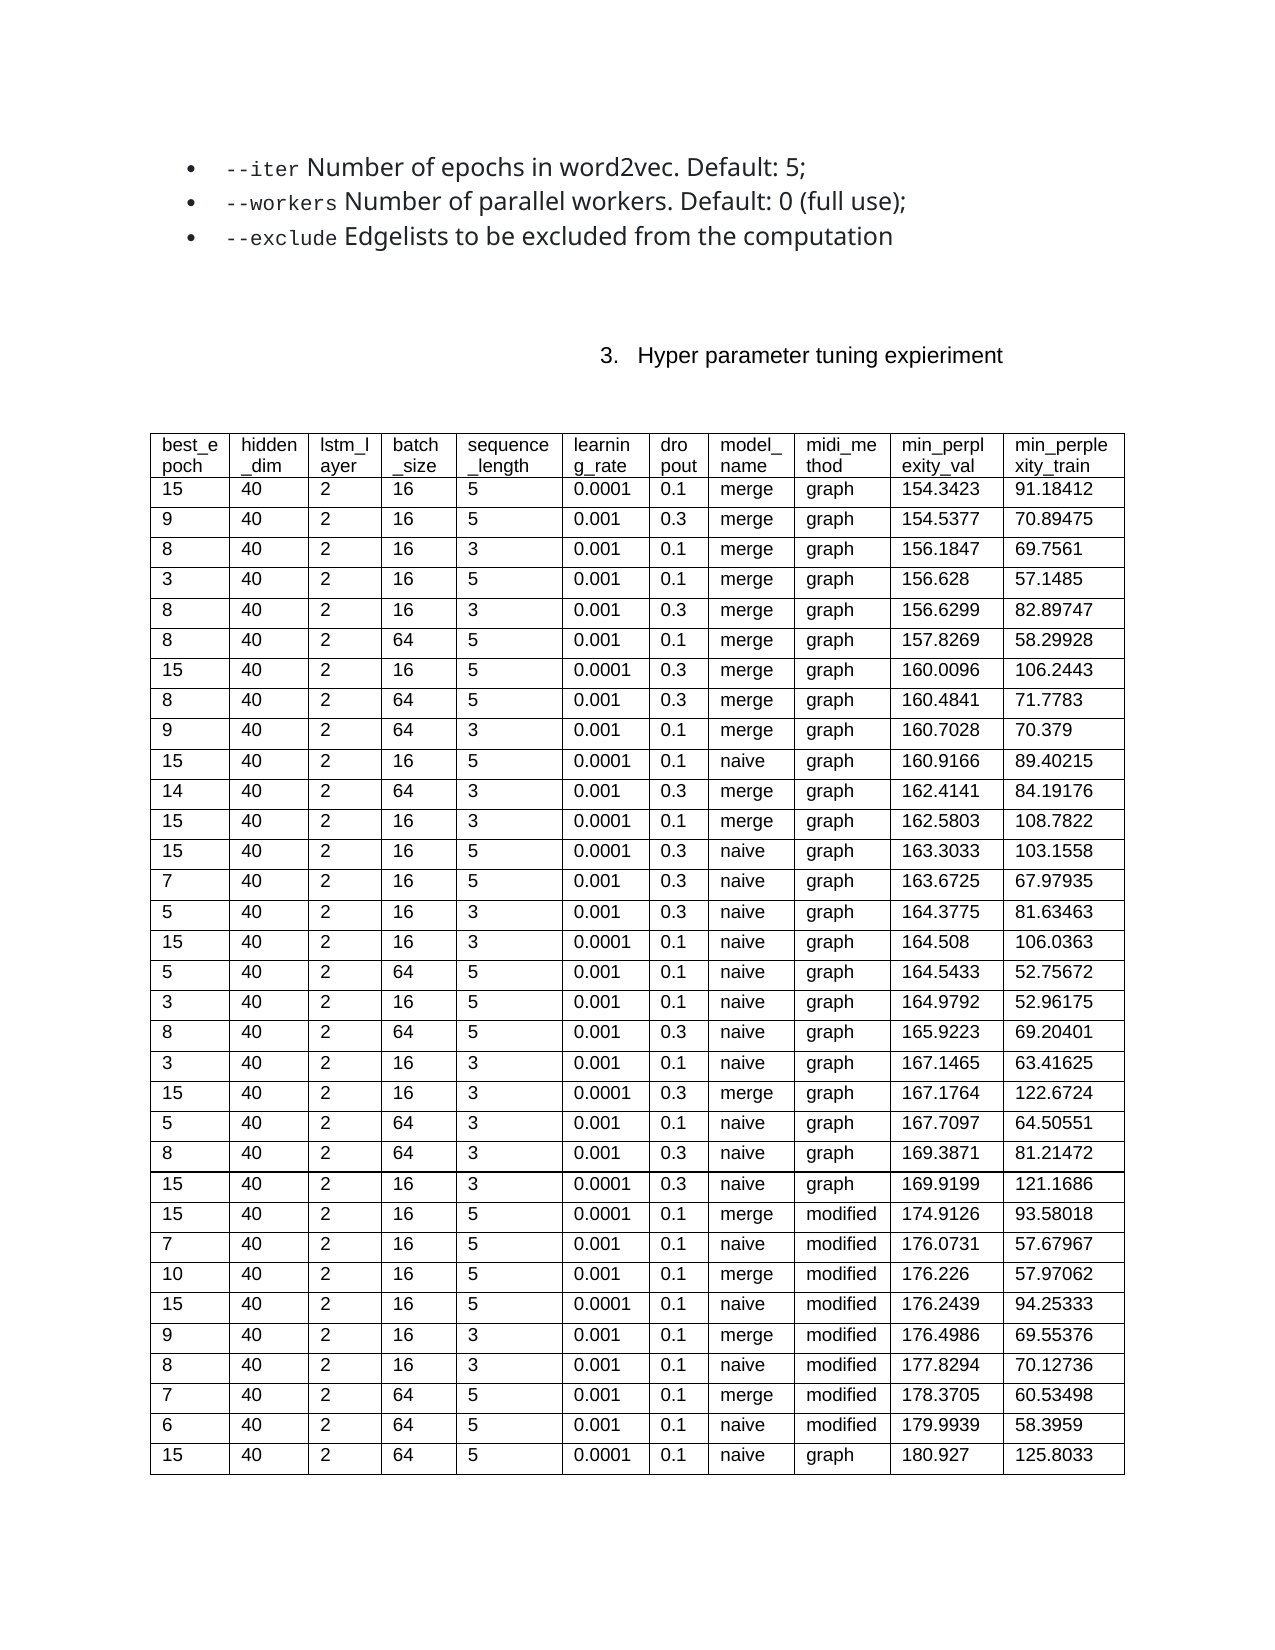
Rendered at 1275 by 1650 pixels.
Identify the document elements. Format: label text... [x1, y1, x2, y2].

table_cell 0.3 [650, 659, 708, 688]
table_cell 3 [457, 1052, 562, 1081]
table_cell merge [709, 689, 794, 718]
table_cell 0.1 [650, 1203, 708, 1232]
table_cell 0.1 [650, 1233, 708, 1262]
table_cell 0.1 [650, 1052, 708, 1081]
table_cell 2 [309, 901, 381, 930]
table_cell 81.21472 [1004, 1142, 1124, 1171]
table_cell 0.0001 [563, 931, 649, 960]
table_cell 40 [230, 1324, 308, 1353]
table_cell 2 [309, 478, 381, 507]
table_cell 0.001 [563, 538, 649, 567]
table_cell 16 [382, 1354, 456, 1383]
table_header learning_rate [563, 434, 649, 477]
table_cell 40 [230, 991, 308, 1020]
table_cell graph [795, 1021, 890, 1051]
table_cell naive [709, 1414, 794, 1443]
table_cell 70.89475 [1004, 508, 1124, 537]
table_cell merge [709, 599, 794, 628]
table_cell 2 [309, 1233, 381, 1262]
table_cell 5 [457, 1263, 562, 1292]
table_cell modified [795, 1293, 890, 1322]
table_cell 16 [382, 1082, 456, 1111]
table_cell 40 [230, 629, 308, 658]
table_cell 40 [230, 1293, 308, 1322]
table_cell 64 [382, 689, 456, 718]
table_header batch_size [382, 434, 456, 477]
table_cell 0.001 [563, 689, 649, 718]
table_cell 3 [457, 599, 562, 628]
table_cell 160.4841 [891, 689, 1003, 718]
table_header midi_method [795, 434, 890, 477]
table_cell 9 [151, 1324, 229, 1353]
table_cell graph [795, 1082, 890, 1111]
table_cell 15 [151, 750, 229, 779]
table_cell 3 [457, 719, 562, 748]
table_cell 0.1 [650, 991, 708, 1020]
table_cell modified [795, 1354, 890, 1383]
table_cell 40 [230, 901, 308, 930]
table_cell 0.1 [650, 1112, 708, 1141]
table_cell 52.96175 [1004, 991, 1124, 1020]
table_cell 0.001 [563, 719, 649, 748]
table_cell graph [795, 991, 890, 1020]
table_cell 0.3 [650, 1142, 708, 1171]
table_cell naive [709, 1112, 794, 1141]
table_cell 0.1 [650, 1354, 708, 1383]
table_cell 84.19176 [1004, 780, 1124, 809]
table_cell modified [795, 1263, 890, 1292]
table_cell 156.6299 [891, 599, 1003, 628]
table_cell 5 [457, 750, 562, 779]
table_cell merge [709, 508, 794, 537]
table_cell 2 [309, 508, 381, 537]
table_cell naive [709, 1233, 794, 1262]
table_cell 40 [230, 961, 308, 990]
table_cell 0.3 [650, 508, 708, 537]
table_cell 60.53498 [1004, 1384, 1124, 1413]
table_cell 64.50551 [1004, 1112, 1124, 1141]
table_cell 8 [151, 689, 229, 718]
table_cell 106.2443 [1004, 659, 1124, 688]
table_cell 0.001 [563, 991, 649, 1020]
table_cell 3 [457, 1173, 562, 1202]
table_cell graph [795, 538, 890, 567]
table_cell naive [709, 840, 794, 869]
table_cell 64 [382, 961, 456, 990]
table_header min_perplexity_train [1004, 434, 1124, 477]
table_cell 0.1 [650, 538, 708, 567]
table_cell 0.1 [650, 568, 708, 597]
table_cell graph [795, 750, 890, 779]
table_cell 121.1686 [1004, 1173, 1124, 1202]
table_header hidden_dim [230, 434, 308, 477]
table_cell 71.7783 [1004, 689, 1124, 718]
table_cell 164.9792 [891, 991, 1003, 1020]
table_cell 15 [151, 478, 229, 507]
table_cell 160.0096 [891, 659, 1003, 688]
table_cell 0.0001 [563, 1203, 649, 1232]
table_cell naive [709, 1173, 794, 1202]
table_cell 16 [382, 1173, 456, 1202]
table_cell 5 [151, 1112, 229, 1141]
table_cell naive [709, 750, 794, 779]
list --exclude Edgelists to be excluded from the computation [187, 218, 1125, 252]
table_cell 40 [230, 1233, 308, 1262]
table_cell merge [709, 478, 794, 507]
table_cell 0.3 [650, 840, 708, 869]
table_cell 64 [382, 1384, 456, 1413]
table_cell 16 [382, 1052, 456, 1081]
table_cell 8 [151, 599, 229, 628]
table_cell 40 [230, 599, 308, 628]
table_cell 2 [309, 538, 381, 567]
table_cell 40 [230, 1112, 308, 1141]
table_cell 2 [309, 961, 381, 990]
table_cell 3 [457, 1142, 562, 1171]
table_cell 2 [309, 1203, 381, 1232]
table_cell 15 [151, 931, 229, 960]
table_cell graph [795, 1052, 890, 1081]
table_cell 5 [457, 870, 562, 899]
table_cell 162.5803 [891, 810, 1003, 839]
table_cell 164.508 [891, 931, 1003, 960]
table_cell graph [795, 1112, 890, 1141]
table_cell 108.7822 [1004, 810, 1124, 839]
table_cell 0.3 [650, 599, 708, 628]
table_cell 164.5433 [891, 961, 1003, 990]
table_cell naive [709, 1354, 794, 1383]
table_cell 5 [457, 1203, 562, 1232]
table_cell 0.001 [563, 1414, 649, 1443]
table_cell 5 [457, 961, 562, 990]
table_cell 0.001 [563, 599, 649, 628]
table_cell 9 [151, 719, 229, 748]
table_cell 40 [230, 1263, 308, 1292]
table_cell 2 [309, 1293, 381, 1322]
table_cell graph [795, 810, 890, 839]
table_cell merge [709, 659, 794, 688]
table_cell 58.3959 [1004, 1414, 1124, 1443]
table_cell 154.5377 [891, 508, 1003, 537]
list --workers Number of parallel workers. Default: 0 (full use); [187, 184, 1125, 218]
table_cell 0.001 [563, 629, 649, 658]
table_cell 40 [230, 870, 308, 899]
table_cell naive [709, 870, 794, 899]
table_cell 15 [151, 1293, 229, 1322]
table_cell 2 [309, 1082, 381, 1111]
table_cell merge [709, 1384, 794, 1413]
table_cell 0.001 [563, 1021, 649, 1051]
table_cell 122.6724 [1004, 1082, 1124, 1111]
table_cell 0.1 [650, 961, 708, 990]
table_cell 5 [457, 689, 562, 718]
table_cell 0.1 [650, 1414, 708, 1443]
table_cell 0.0001 [563, 810, 649, 839]
table_cell 69.20401 [1004, 1021, 1124, 1051]
table_cell 57.97062 [1004, 1263, 1124, 1292]
table_cell 0.001 [563, 1263, 649, 1292]
table_cell graph [795, 901, 890, 930]
table_cell 16 [382, 870, 456, 899]
table_cell 57.1485 [1004, 568, 1124, 597]
table_cell 63.41625 [1004, 1052, 1124, 1081]
table_cell 0.0001 [563, 1293, 649, 1322]
table_cell naive [709, 1021, 794, 1051]
table_cell 169.3871 [891, 1142, 1003, 1171]
table_cell 64 [382, 1444, 456, 1473]
table_cell 3 [457, 1082, 562, 1111]
table_cell 5 [457, 568, 562, 597]
table_cell 5 [457, 629, 562, 658]
table_cell 3 [457, 901, 562, 930]
table_cell 2 [309, 689, 381, 718]
table_cell 2 [309, 870, 381, 899]
table_cell 0.1 [650, 1324, 708, 1353]
table_cell modified [795, 1203, 890, 1232]
table_cell 0.0001 [563, 840, 649, 869]
table_cell 2 [309, 719, 381, 748]
table_cell 176.226 [891, 1263, 1003, 1292]
table_cell 40 [230, 810, 308, 839]
table_header model_name [709, 434, 794, 477]
table_cell 103.1558 [1004, 840, 1124, 869]
table_cell 52.75672 [1004, 961, 1124, 990]
table_cell 0.001 [563, 1112, 649, 1141]
table_cell 3 [457, 1324, 562, 1353]
table_cell 178.3705 [891, 1384, 1003, 1413]
table_cell 156.1847 [891, 538, 1003, 567]
table_cell 163.6725 [891, 870, 1003, 899]
table_cell 70.12736 [1004, 1354, 1124, 1383]
table_cell 0.001 [563, 1142, 649, 1171]
table_cell 7 [151, 870, 229, 899]
table_cell 40 [230, 1173, 308, 1202]
table_cell 5 [457, 840, 562, 869]
table_cell 2 [309, 629, 381, 658]
table_cell 3 [457, 538, 562, 567]
table_cell 15 [151, 810, 229, 839]
table_cell 0.001 [563, 780, 649, 809]
table_cell 10 [151, 1263, 229, 1292]
table_cell 0.1 [650, 931, 708, 960]
list --iter Number of epochs in word2vec. Default: 5; [187, 150, 1125, 184]
table_cell graph [795, 840, 890, 869]
table_cell 0.0001 [563, 750, 649, 779]
table_cell 40 [230, 689, 308, 718]
table_cell naive [709, 961, 794, 990]
table_cell naive [709, 1052, 794, 1081]
table_cell 93.58018 [1004, 1203, 1124, 1232]
table_cell 69.55376 [1004, 1324, 1124, 1353]
table_cell 15 [151, 1444, 229, 1473]
table_cell 15 [151, 1173, 229, 1202]
table_cell 0.3 [650, 780, 708, 809]
table_cell 0.001 [563, 1052, 649, 1081]
table_cell merge [709, 780, 794, 809]
table_cell 64 [382, 629, 456, 658]
table_cell 16 [382, 478, 456, 507]
table_cell 2 [309, 991, 381, 1020]
table_cell 3 [457, 1354, 562, 1383]
table_cell merge [709, 568, 794, 597]
table_cell 40 [230, 750, 308, 779]
list Hyper parameter tuning expieriment [600, 342, 1125, 368]
table_header min_perplexity_val [891, 434, 1003, 477]
table_cell 2 [309, 568, 381, 597]
table_cell 167.1465 [891, 1052, 1003, 1081]
table_cell graph [795, 931, 890, 960]
table_cell 176.0731 [891, 1233, 1003, 1262]
table_cell 5 [457, 1233, 562, 1262]
table_cell 3 [457, 931, 562, 960]
table_cell 40 [230, 840, 308, 869]
table_header best_epoch [151, 434, 229, 477]
table_cell 16 [382, 931, 456, 960]
table_header dropout [650, 434, 708, 477]
table_cell 157.8269 [891, 629, 1003, 658]
table_cell 40 [230, 1142, 308, 1171]
table_cell 106.0363 [1004, 931, 1124, 960]
table_cell graph [795, 1444, 890, 1473]
table_cell 16 [382, 1324, 456, 1353]
table_cell 40 [230, 1021, 308, 1051]
table_cell 5 [457, 1021, 562, 1051]
table_cell 0.1 [650, 478, 708, 507]
table_cell 64 [382, 780, 456, 809]
table_cell 0.0001 [563, 1173, 649, 1202]
table_cell naive [709, 1444, 794, 1473]
table_cell 2 [309, 750, 381, 779]
table_cell 40 [230, 719, 308, 748]
table_cell 0.0001 [563, 659, 649, 688]
table_cell 2 [309, 1444, 381, 1473]
table_cell 5 [457, 478, 562, 507]
table_cell 2 [309, 1112, 381, 1141]
table_cell 0.3 [650, 1082, 708, 1111]
table_cell graph [795, 719, 890, 748]
table_cell 40 [230, 1444, 308, 1473]
table_cell graph [795, 478, 890, 507]
table_cell 70.379 [1004, 719, 1124, 748]
table_cell 16 [382, 568, 456, 597]
table_cell 0.3 [650, 1021, 708, 1051]
table_cell 8 [151, 538, 229, 567]
table_cell 0.001 [563, 961, 649, 990]
table_cell 0.001 [563, 901, 649, 930]
table_cell 0.0001 [563, 1082, 649, 1111]
table_cell 5 [457, 1444, 562, 1473]
table_cell 2 [309, 1052, 381, 1081]
table_cell 81.63463 [1004, 901, 1124, 930]
table_cell 91.18412 [1004, 478, 1124, 507]
table_cell 6 [151, 1414, 229, 1443]
table_cell graph [795, 689, 890, 718]
table_cell merge [709, 1324, 794, 1353]
table_cell 176.2439 [891, 1293, 1003, 1322]
table_cell merge [709, 1263, 794, 1292]
table_cell 57.67967 [1004, 1233, 1124, 1262]
table_cell 160.9166 [891, 750, 1003, 779]
table_cell 0.1 [650, 629, 708, 658]
table_cell 2 [309, 659, 381, 688]
table_cell naive [709, 1293, 794, 1322]
table_cell 2 [309, 1173, 381, 1202]
table_cell 15 [151, 1203, 229, 1232]
table_cell 0.3 [650, 870, 708, 899]
table_cell 0.0001 [563, 1444, 649, 1473]
table_cell 2 [309, 931, 381, 960]
table_cell 0.001 [563, 1233, 649, 1262]
table_cell 14 [151, 780, 229, 809]
table_cell 40 [230, 508, 308, 537]
table_cell 164.3775 [891, 901, 1003, 930]
table_cell merge [709, 1203, 794, 1232]
table_cell 16 [382, 1263, 456, 1292]
table_cell 2 [309, 780, 381, 809]
table_cell 2 [309, 1021, 381, 1051]
table_cell 0.1 [650, 1293, 708, 1322]
table_cell 5 [457, 991, 562, 1020]
table_cell 0.1 [650, 810, 708, 839]
table_cell 167.7097 [891, 1112, 1003, 1141]
table_cell 0.1 [650, 750, 708, 779]
table_cell 40 [230, 478, 308, 507]
table_cell naive [709, 1142, 794, 1171]
table_cell 15 [151, 1082, 229, 1111]
table_cell 160.7028 [891, 719, 1003, 748]
table_cell 40 [230, 659, 308, 688]
table_cell 0.001 [563, 1324, 649, 1353]
table_cell 179.9939 [891, 1414, 1003, 1443]
table_cell 40 [230, 538, 308, 567]
table_cell 40 [230, 1414, 308, 1443]
table_cell 0.1 [650, 1444, 708, 1473]
table_cell 0.3 [650, 901, 708, 930]
table_cell 0.1 [650, 719, 708, 748]
table_cell 2 [309, 810, 381, 839]
table_cell graph [795, 599, 890, 628]
table_cell graph [795, 659, 890, 688]
table_cell 3 [457, 810, 562, 839]
table_cell merge [709, 538, 794, 567]
table_cell 16 [382, 1203, 456, 1232]
table_cell 40 [230, 1354, 308, 1383]
table_cell 0.001 [563, 1354, 649, 1383]
table_cell graph [795, 508, 890, 537]
table_cell 16 [382, 538, 456, 567]
table_cell 64 [382, 1112, 456, 1141]
table_cell 174.9126 [891, 1203, 1003, 1232]
table_cell 0.001 [563, 508, 649, 537]
table_cell 0.1 [650, 1384, 708, 1413]
table_cell 40 [230, 1052, 308, 1081]
table_cell 16 [382, 659, 456, 688]
table_cell 2 [309, 1324, 381, 1353]
table_cell 165.9223 [891, 1021, 1003, 1051]
table_cell naive [709, 901, 794, 930]
table_cell 16 [382, 1233, 456, 1262]
table_header lstm_layer [309, 434, 381, 477]
table_cell 177.8294 [891, 1354, 1003, 1383]
table_cell 5 [151, 901, 229, 930]
table_cell 64 [382, 719, 456, 748]
table_cell graph [795, 568, 890, 597]
table_cell 125.8033 [1004, 1444, 1124, 1473]
table_cell 156.628 [891, 568, 1003, 597]
table_cell 7 [151, 1384, 229, 1413]
table_cell 9 [151, 508, 229, 537]
table_cell 163.3033 [891, 840, 1003, 869]
table_cell 94.25333 [1004, 1293, 1124, 1322]
table_cell graph [795, 870, 890, 899]
table_cell 64 [382, 1142, 456, 1171]
table_cell 15 [151, 840, 229, 869]
table_cell modified [795, 1384, 890, 1413]
table_cell 16 [382, 901, 456, 930]
table_cell modified [795, 1324, 890, 1353]
table_cell 180.927 [891, 1444, 1003, 1473]
table_cell graph [795, 629, 890, 658]
table_cell 2 [309, 840, 381, 869]
table_cell modified [795, 1414, 890, 1443]
table_cell 8 [151, 1354, 229, 1383]
table_cell 40 [230, 780, 308, 809]
table_cell 3 [151, 1052, 229, 1081]
table_cell 5 [151, 961, 229, 990]
table_cell 5 [457, 1414, 562, 1443]
table_cell 154.3423 [891, 478, 1003, 507]
table_cell 0.3 [650, 689, 708, 718]
table_cell 5 [457, 508, 562, 537]
table_cell merge [709, 810, 794, 839]
table_cell graph [795, 961, 890, 990]
table_cell 67.97935 [1004, 870, 1124, 899]
table_cell 3 [151, 991, 229, 1020]
table_cell naive [709, 931, 794, 960]
table_cell 16 [382, 991, 456, 1020]
table_cell 64 [382, 1021, 456, 1051]
table_cell 16 [382, 1293, 456, 1322]
table_cell 3 [457, 780, 562, 809]
table_cell 16 [382, 508, 456, 537]
table_cell 2 [309, 1384, 381, 1413]
table_cell 3 [457, 1112, 562, 1141]
table_cell 8 [151, 1142, 229, 1171]
table_cell 0.001 [563, 568, 649, 597]
table_cell 167.1764 [891, 1082, 1003, 1111]
table_cell 2 [309, 1263, 381, 1292]
table_cell 58.29928 [1004, 629, 1124, 658]
table_cell 82.89747 [1004, 599, 1124, 628]
table_cell 40 [230, 568, 308, 597]
table_cell 2 [309, 1142, 381, 1171]
table_cell 5 [457, 659, 562, 688]
table_cell 40 [230, 1384, 308, 1413]
table_cell 40 [230, 931, 308, 960]
table_cell 2 [309, 1414, 381, 1443]
table_cell 0.0001 [563, 478, 649, 507]
table_cell 5 [457, 1293, 562, 1322]
table_cell graph [795, 1173, 890, 1202]
table_cell 0.3 [650, 1173, 708, 1202]
table_cell 162.4141 [891, 780, 1003, 809]
table_cell 15 [151, 659, 229, 688]
table_cell 16 [382, 599, 456, 628]
table_cell 3 [151, 568, 229, 597]
table_cell 16 [382, 840, 456, 869]
table_cell 169.9199 [891, 1173, 1003, 1202]
table_cell 69.7561 [1004, 538, 1124, 567]
table_cell 0.1 [650, 1263, 708, 1292]
table_cell 0.001 [563, 1384, 649, 1413]
table_cell naive [709, 991, 794, 1020]
table_cell 64 [382, 1414, 456, 1443]
table_cell merge [709, 719, 794, 748]
table_cell 5 [457, 1384, 562, 1413]
table_cell 0.001 [563, 870, 649, 899]
table_header sequence_length [457, 434, 562, 477]
table_cell 7 [151, 1233, 229, 1262]
table_cell 2 [309, 1354, 381, 1383]
table_cell 40 [230, 1082, 308, 1111]
table_cell graph [795, 780, 890, 809]
table_cell 40 [230, 1203, 308, 1232]
table_cell 8 [151, 1021, 229, 1051]
table_cell graph [795, 1142, 890, 1171]
table_cell merge [709, 629, 794, 658]
table_cell 2 [309, 599, 381, 628]
table_cell 16 [382, 750, 456, 779]
table_cell 16 [382, 810, 456, 839]
table_cell merge [709, 1082, 794, 1111]
table_cell 89.40215 [1004, 750, 1124, 779]
table_cell modified [795, 1233, 890, 1262]
table_cell 176.4986 [891, 1324, 1003, 1353]
table_cell 8 [151, 629, 229, 658]
